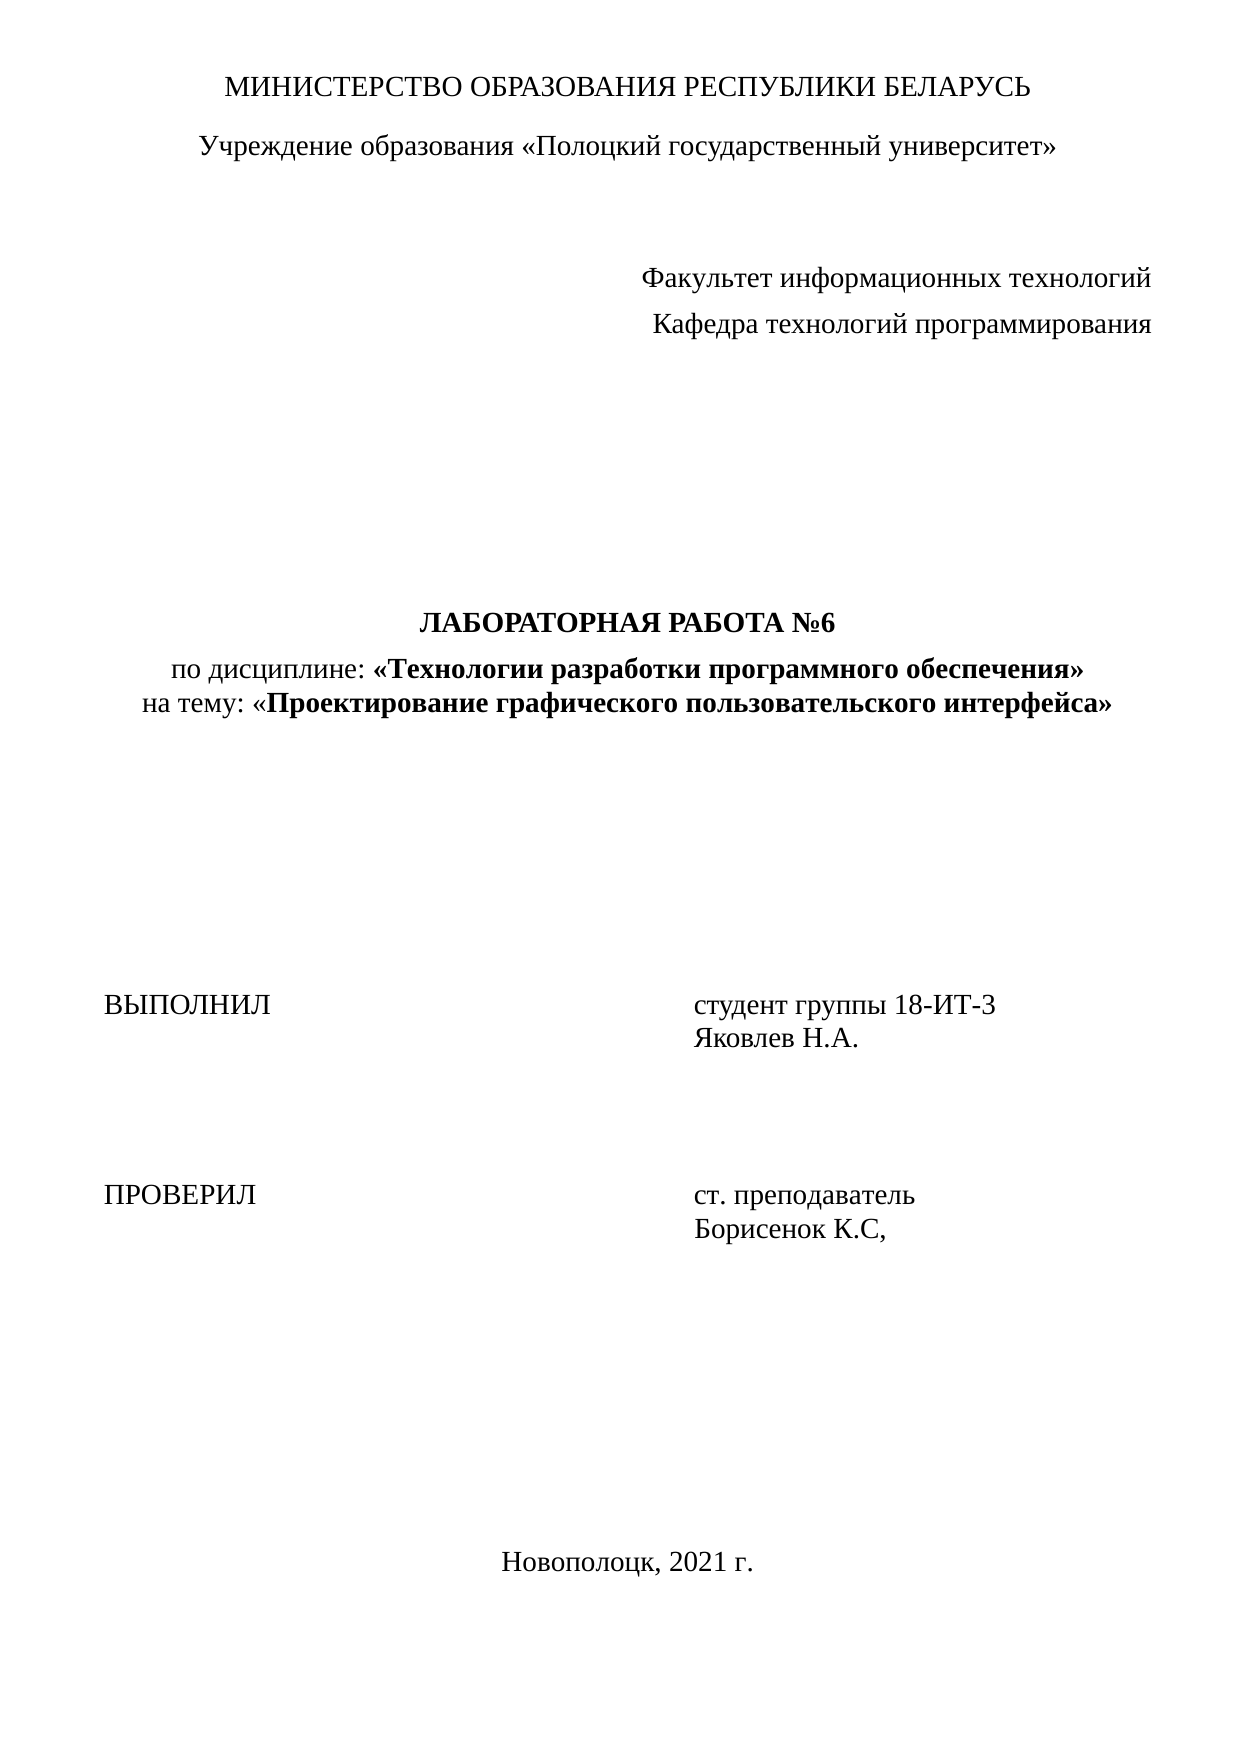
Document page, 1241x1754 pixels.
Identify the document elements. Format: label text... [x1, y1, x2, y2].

text ЛАБОРАТОРНАЯ РАБОТА №6 [103, 605, 1152, 639]
text Учреждение образования «Полоцкий государственный университет» [103, 128, 1152, 161]
text Кафедра технологий программирования [103, 306, 1152, 339]
text Новополоцк, 2021 г. [103, 1544, 1152, 1577]
text по дисциплине: «Технологии разработки программного обеспечения» [103, 651, 1152, 685]
text ПРОВЕРИЛ ст. преподаватель [103, 1177, 1152, 1211]
text Факультет информационных технологий [132, 260, 1152, 293]
text Яковлев Н.А. [132, 1020, 1152, 1054]
text ВЫПОЛНИЛ студент группы 18-ИТ-3 [103, 987, 1152, 1020]
text на тему: «Проектирование графического пользовательского интерфейса» [103, 685, 1152, 718]
text Борисенок К.С, [103, 1211, 1152, 1244]
text МИНИСТЕРСТВО ОБРАЗОВАНИЯ РЕСПУБЛИКИ БЕЛАРУСЬ [103, 69, 1152, 103]
